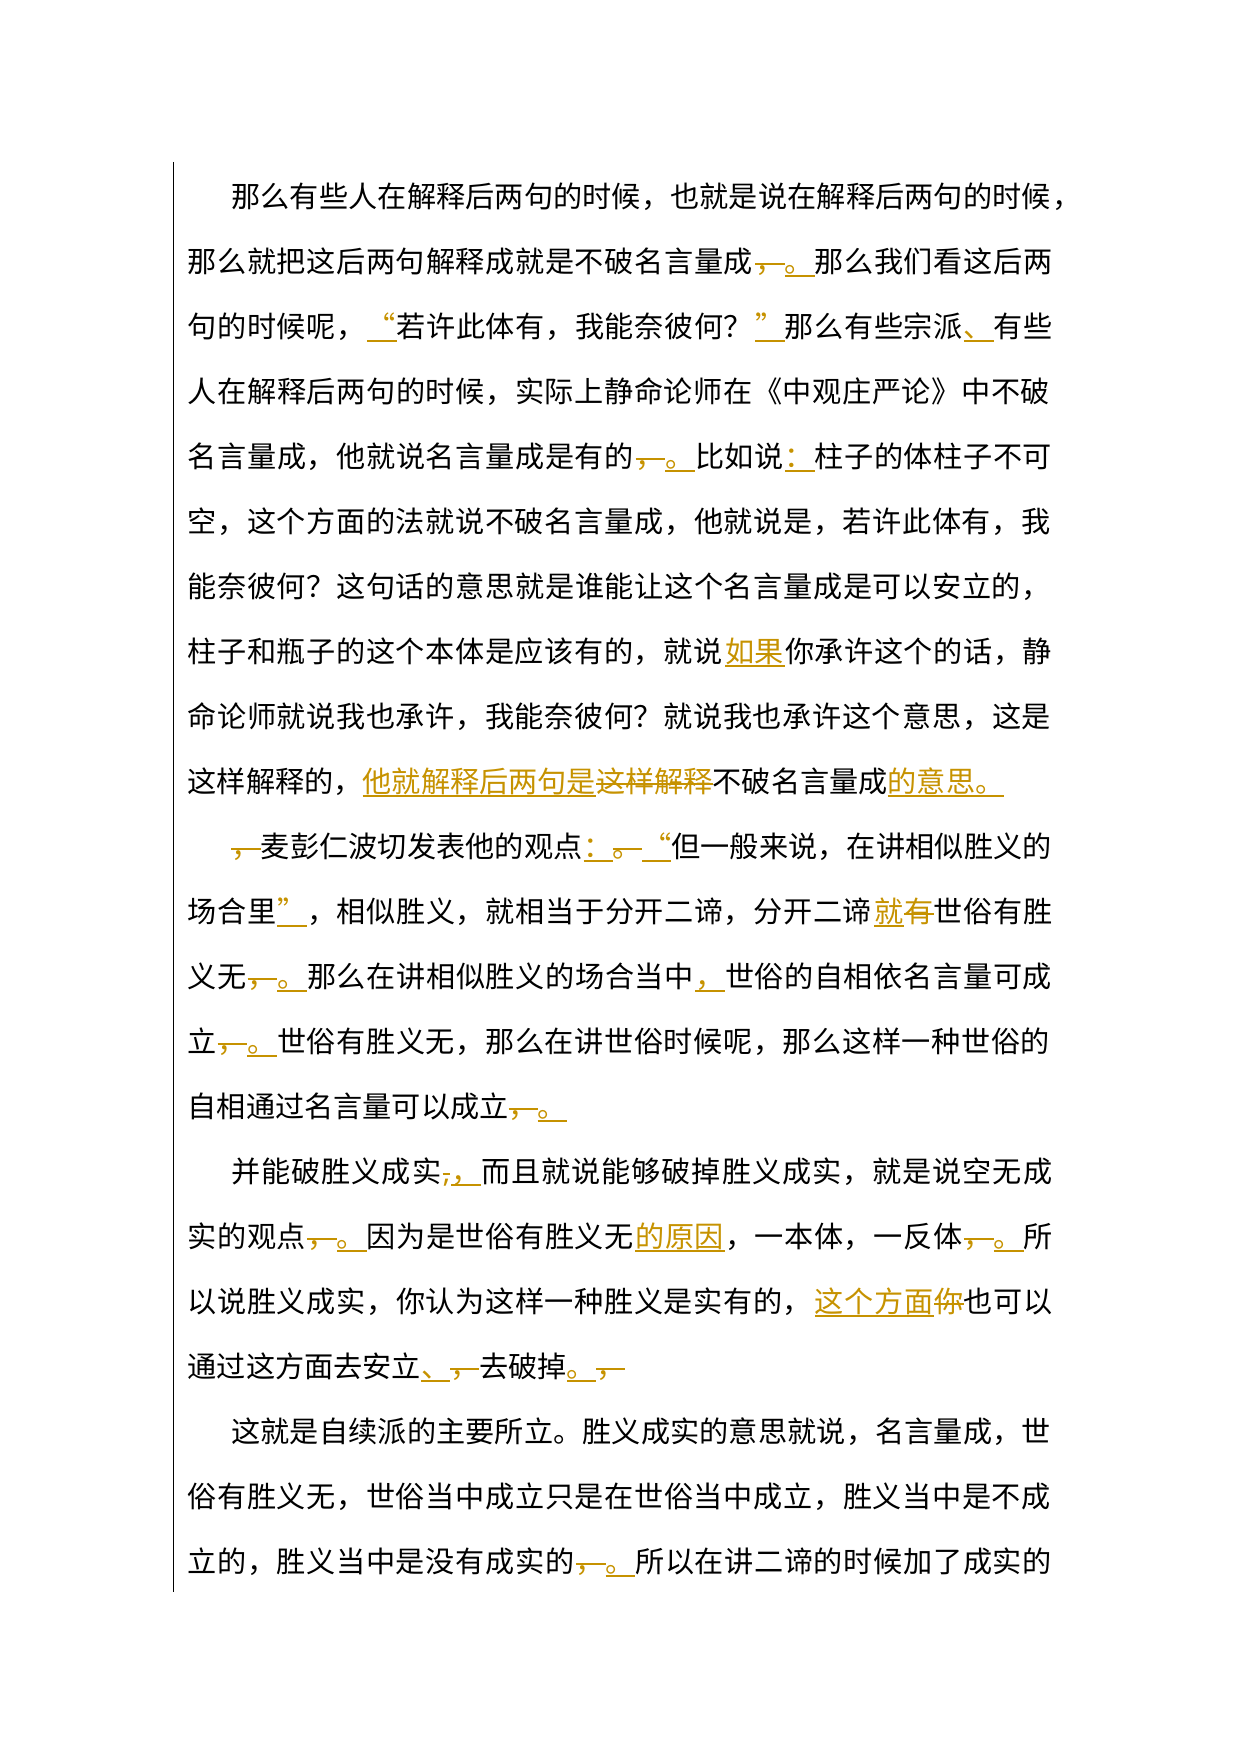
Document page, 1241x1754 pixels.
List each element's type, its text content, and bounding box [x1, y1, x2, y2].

text 那么有些人在解释后两句的时候，也就是说在解释后两句的时候，那么就把这后两句解释成就是不破名言量成那么我们看这后两句的时候呢，若许此体有，我能奈彼何？那么有些宗派有些人在解释后两句的时候，实际上静命论师在《中观庄严论》中不破名言量成，他就说名言量成是有的比如说柱子的体柱子不可空，这个方面的法就说不破名言量成，他就说是，若许此体有，我能奈彼何？这句话的意思就是谁能让这个名言量成是可以安立的，柱子和瓶子的这个本体是应该有的，就说你承许这个的话，静命论师就说我也承许，我能奈彼何？就说我也承许这个意思，这是这样解释的，不破名言量成 [187, 162, 1053, 812]
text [187, 1397, 1053, 1592]
text 并能破胜义成实而且就说能够破掉胜义成实，就是说空无成实的观点因为是世俗有胜义无，一本体，一反体所以说胜义成实，你认为这样一种胜义是实有的，也可以通过这方面去安立去破掉 [187, 1137, 1053, 1397]
text 麦彭仁波切发表他的观点但一般来说，在讲相似胜义的场合里，相似胜义，就相当于分开二谛，分开二谛世俗有胜义无那么在讲相似胜义的场合当中世俗的自相依名言量可成立世俗有胜义无，那么在讲世俗时候呢，那么这样一种世俗的自相通过名言量可以成立 [187, 812, 1053, 1137]
